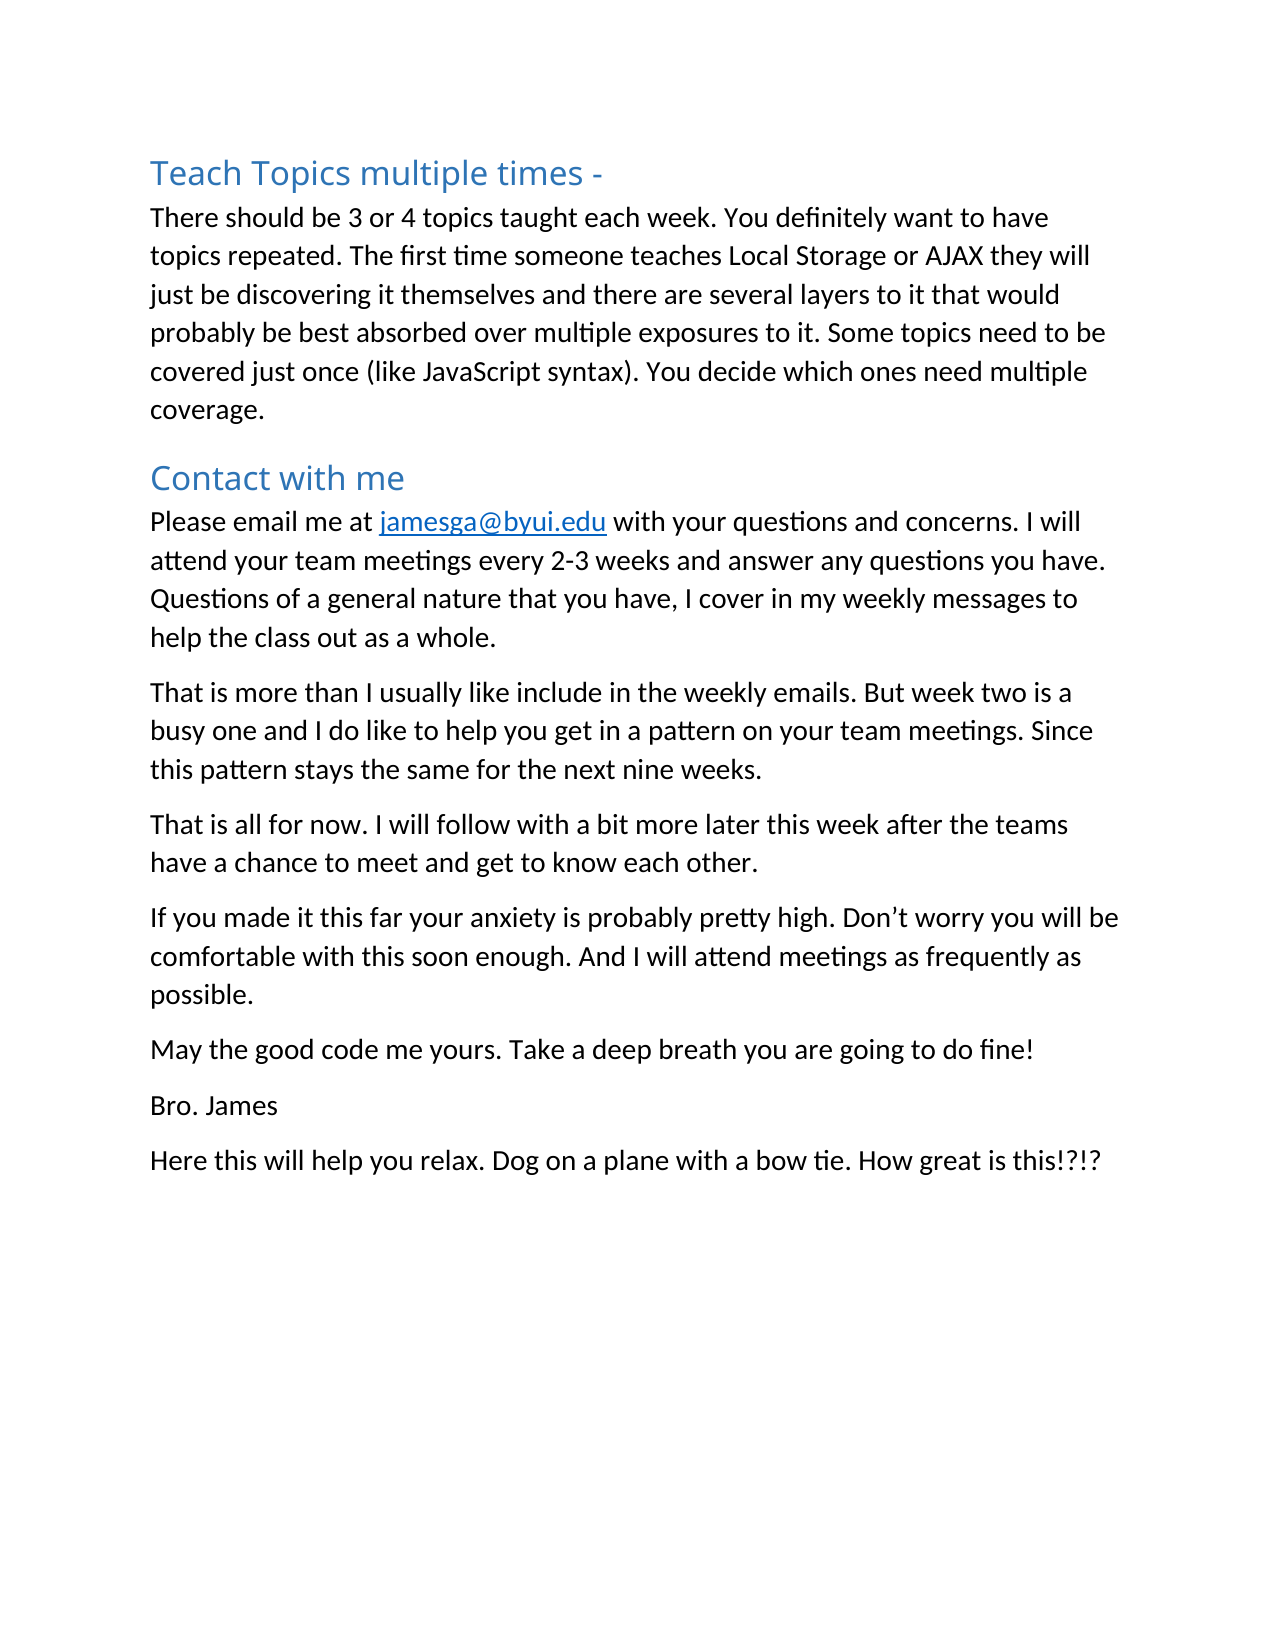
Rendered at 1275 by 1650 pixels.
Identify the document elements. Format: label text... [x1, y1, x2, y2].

text There should be 3 or 4 topics taught each week. You definitely want to have topics repeated. The first time someone teaches Local Storage or AJAX they will just be discovering it themselves and there are several layers to it that would probably be best absorbed over multiple exposures to it. Some topics need to be covered just once (like JavaScript syntax). You decide which ones need multiple coverage. [150, 199, 1125, 427]
text That is more than I usually like include in the weekly emails. But week two is a busy one and I do like to help you get in a pattern on your team meetings. Since this pattern stays the same for the next nine weeks. [150, 674, 1125, 786]
text Bro. James [150, 1087, 1125, 1122]
text Please email me at jamesga@byui.edu with your questions and concerns. I will attend your team meetings every 2-3 weeks and answer any questions you have. Questions of a general nature that you have, I cover in my weekly messages to help the class out as a whole. [150, 503, 1125, 654]
subtitle Teach Topics multiple times - [150, 150, 1125, 195]
text That is all for now. I will follow with a bit more later this week after the teams have a chance to meet and get to know each other. [150, 806, 1125, 880]
text May the good code me yours. Take a deep breath you are going to do fine! [150, 1031, 1125, 1067]
text If you made it this far your anxiety is probably pretty high. Don’t worry you will be comfortable with this soon enough. And I will attend meetings as frequently as possible. [150, 899, 1125, 1012]
text Here this will help you relax. Dog on a plane with a bow tie. How great is this!?!? [150, 1142, 1125, 1177]
subtitle Contact with me [150, 454, 1125, 500]
